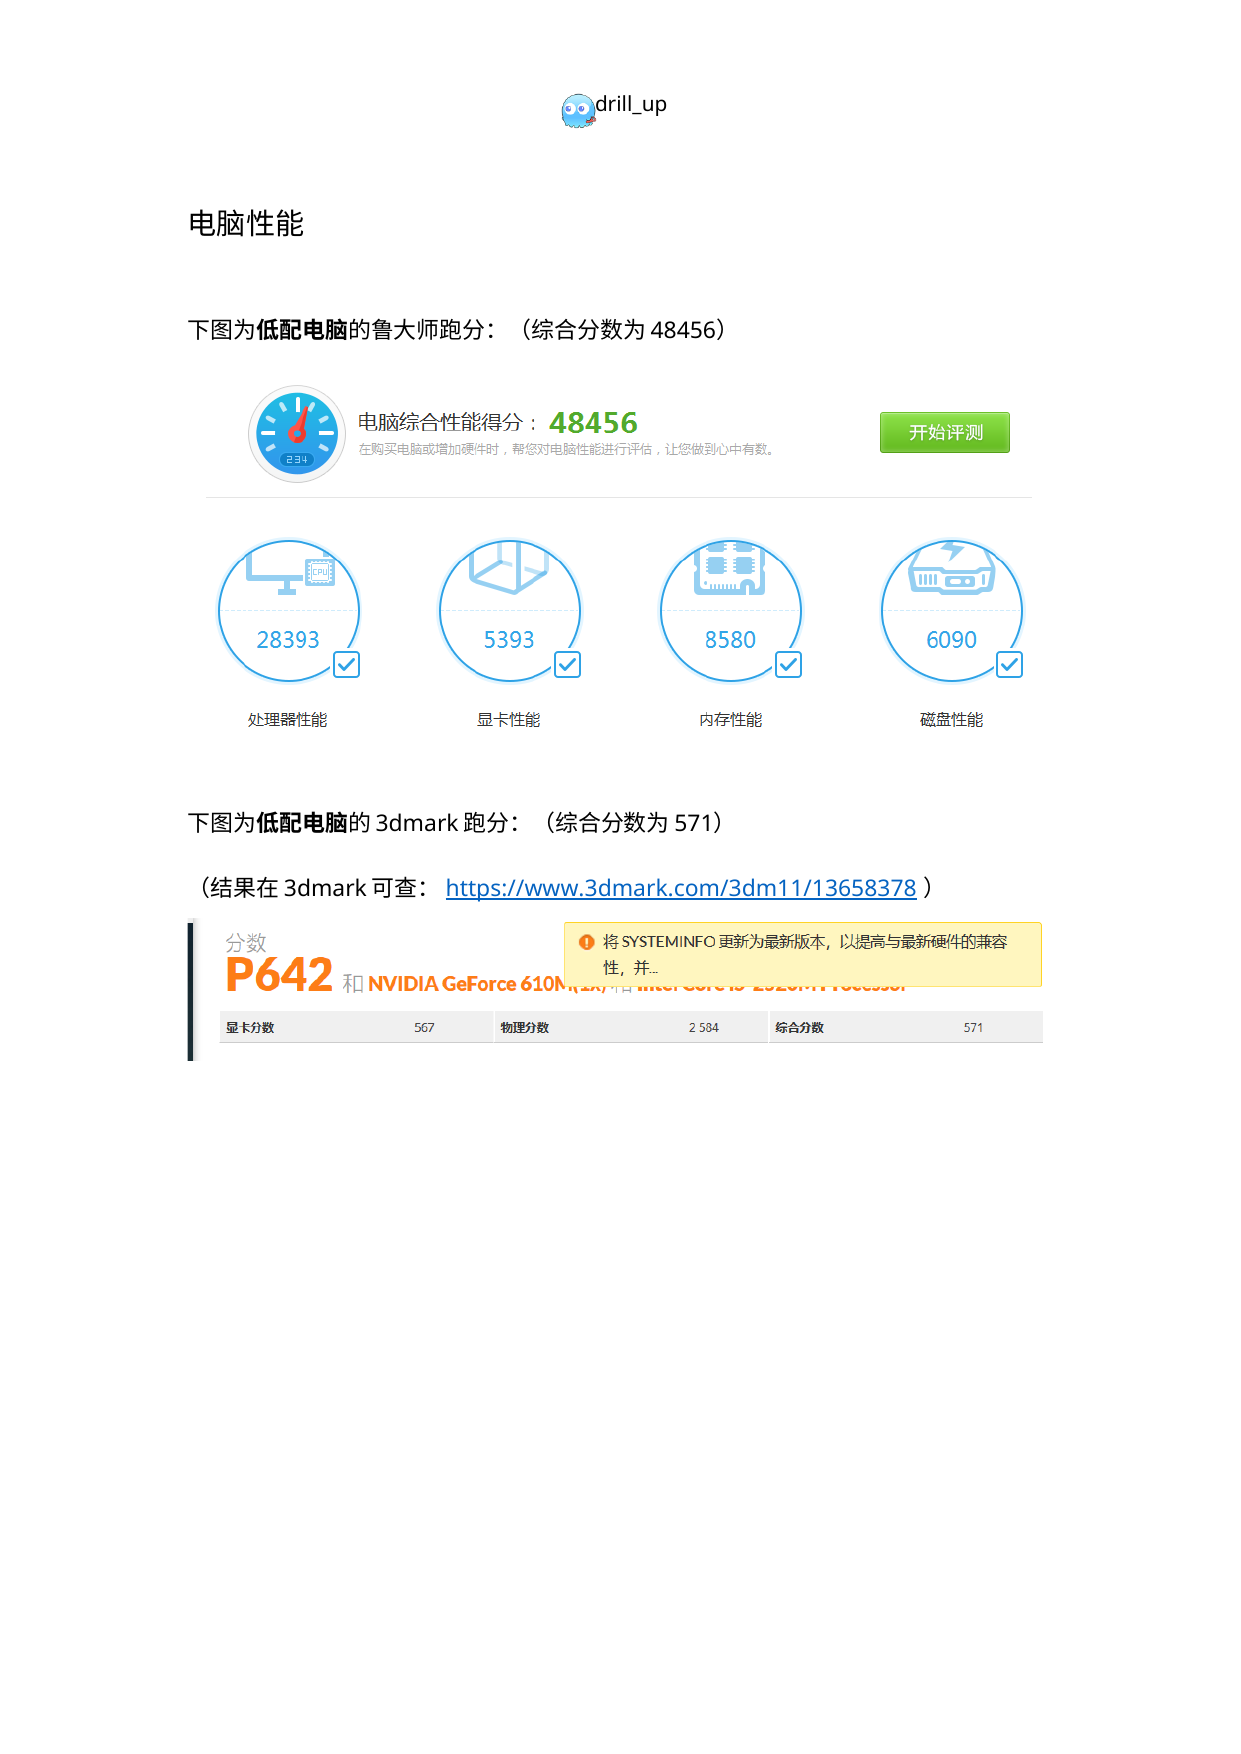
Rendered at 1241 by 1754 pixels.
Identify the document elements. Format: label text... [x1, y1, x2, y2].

picture [187, 918, 1053, 1061]
text 下图为低配电脑的3dmark跑分：（综合分数为571） [187, 789, 1053, 854]
text 下图为低配电脑的鲁大师跑分：（综合分数为48456） [187, 312, 1053, 345]
picture [556, 88, 597, 130]
text （结果在3dmark可查： https://www.3dmark.com/3dm11/13658378 ） [187, 854, 1053, 918]
picture [187, 366, 1053, 756]
subtitle 电脑性能 [187, 189, 1053, 254]
